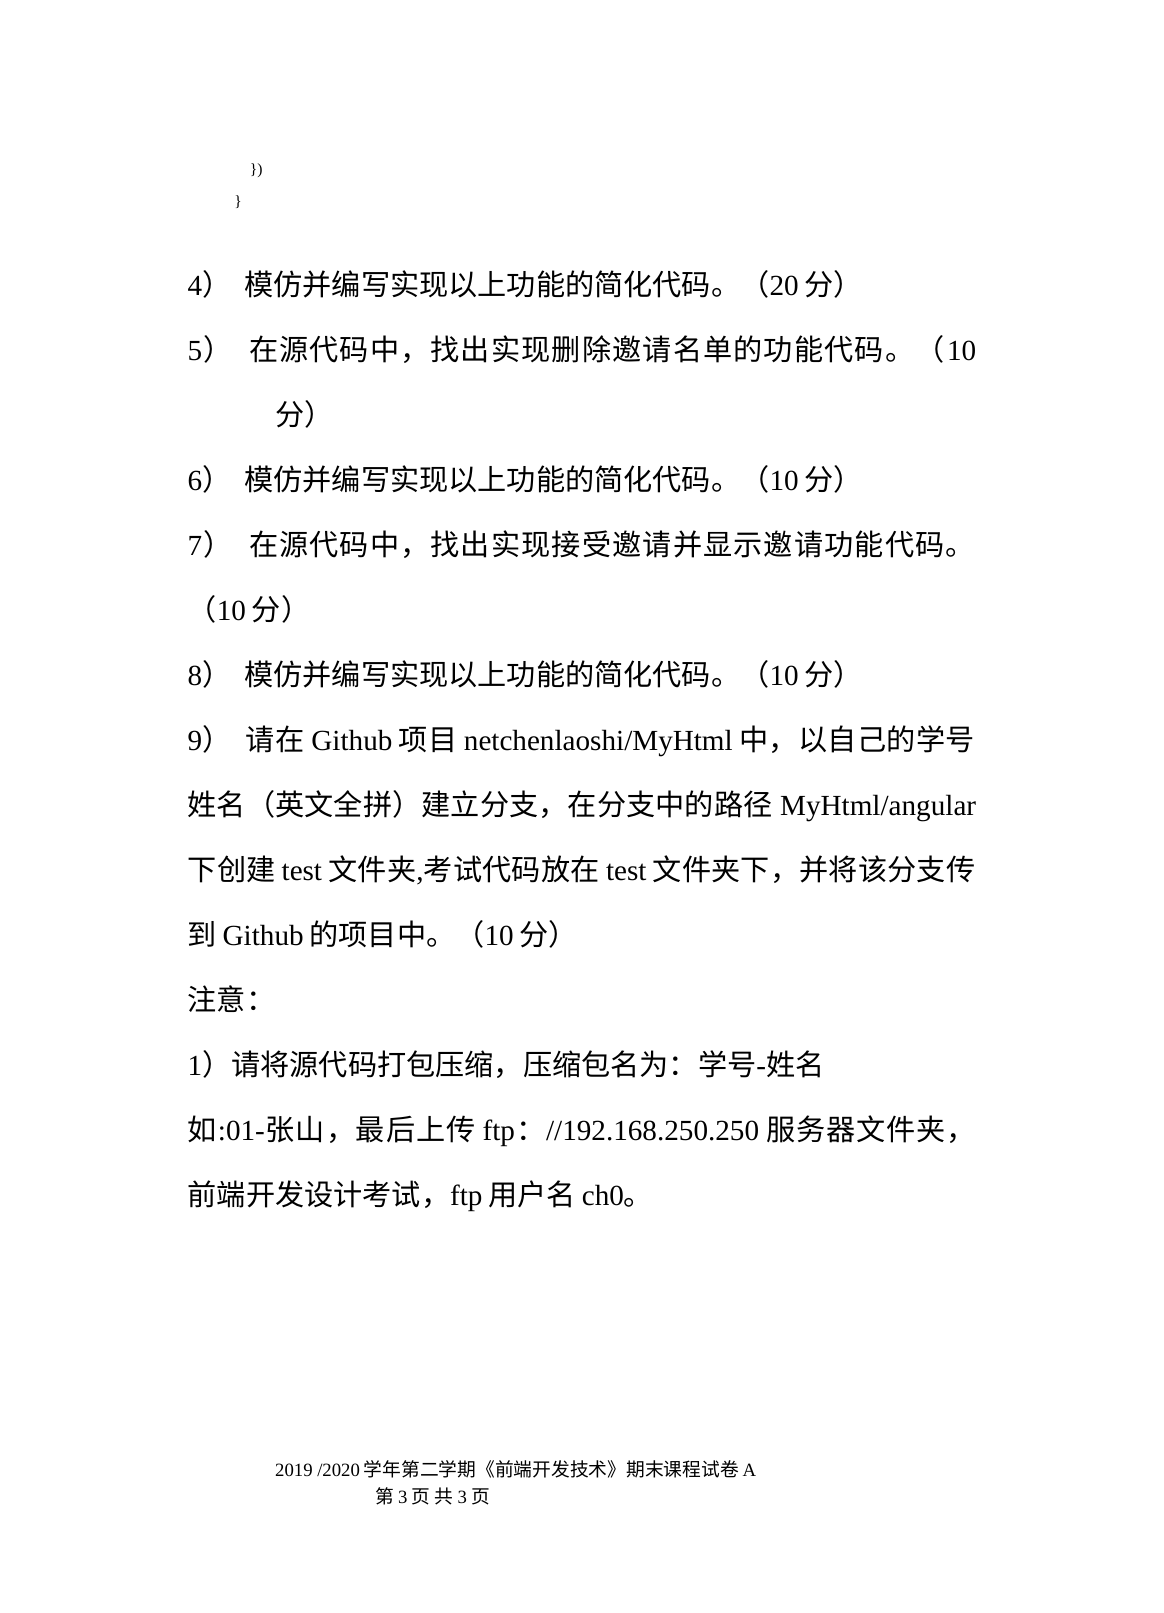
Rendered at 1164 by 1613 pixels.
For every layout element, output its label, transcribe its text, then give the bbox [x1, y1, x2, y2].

text } [187, 185, 976, 217]
text 8） 模仿并编写实现以上功能的简化代码。（10分） [187, 640, 976, 705]
text 9） 请在Github项目netchenlaoshi/MyHtml中，以自己的学号姓名（英文全拼）建立分支，在分支中的路径MyHtml/angular下创建test文件夹,考试代码放在test文件夹下，并将该分支传到Github的项目中。（10分） [187, 705, 976, 965]
text 注意： [187, 965, 976, 1030]
text 如:01-张山，最后上传ftp：//192.168.250.250服务器文件夹，前端开发设计考试，ftp用户名ch0。 [187, 1095, 976, 1225]
text 4） 模仿并编写实现以上功能的简化代码。（20分） [187, 250, 976, 315]
text 7） 在源代码中，找出实现接受邀请并显示邀请功能代码。（10分） [187, 510, 976, 640]
text }) [187, 152, 976, 185]
text 5） 在源代码中，找出实现删除邀请名单的功能代码。（10分） [187, 315, 976, 445]
text 6） 模仿并编写实现以上功能的简化代码。（10分） [187, 445, 976, 510]
text 1）请将源代码打包压缩，压缩包名为：学号-姓名 [187, 1030, 976, 1095]
